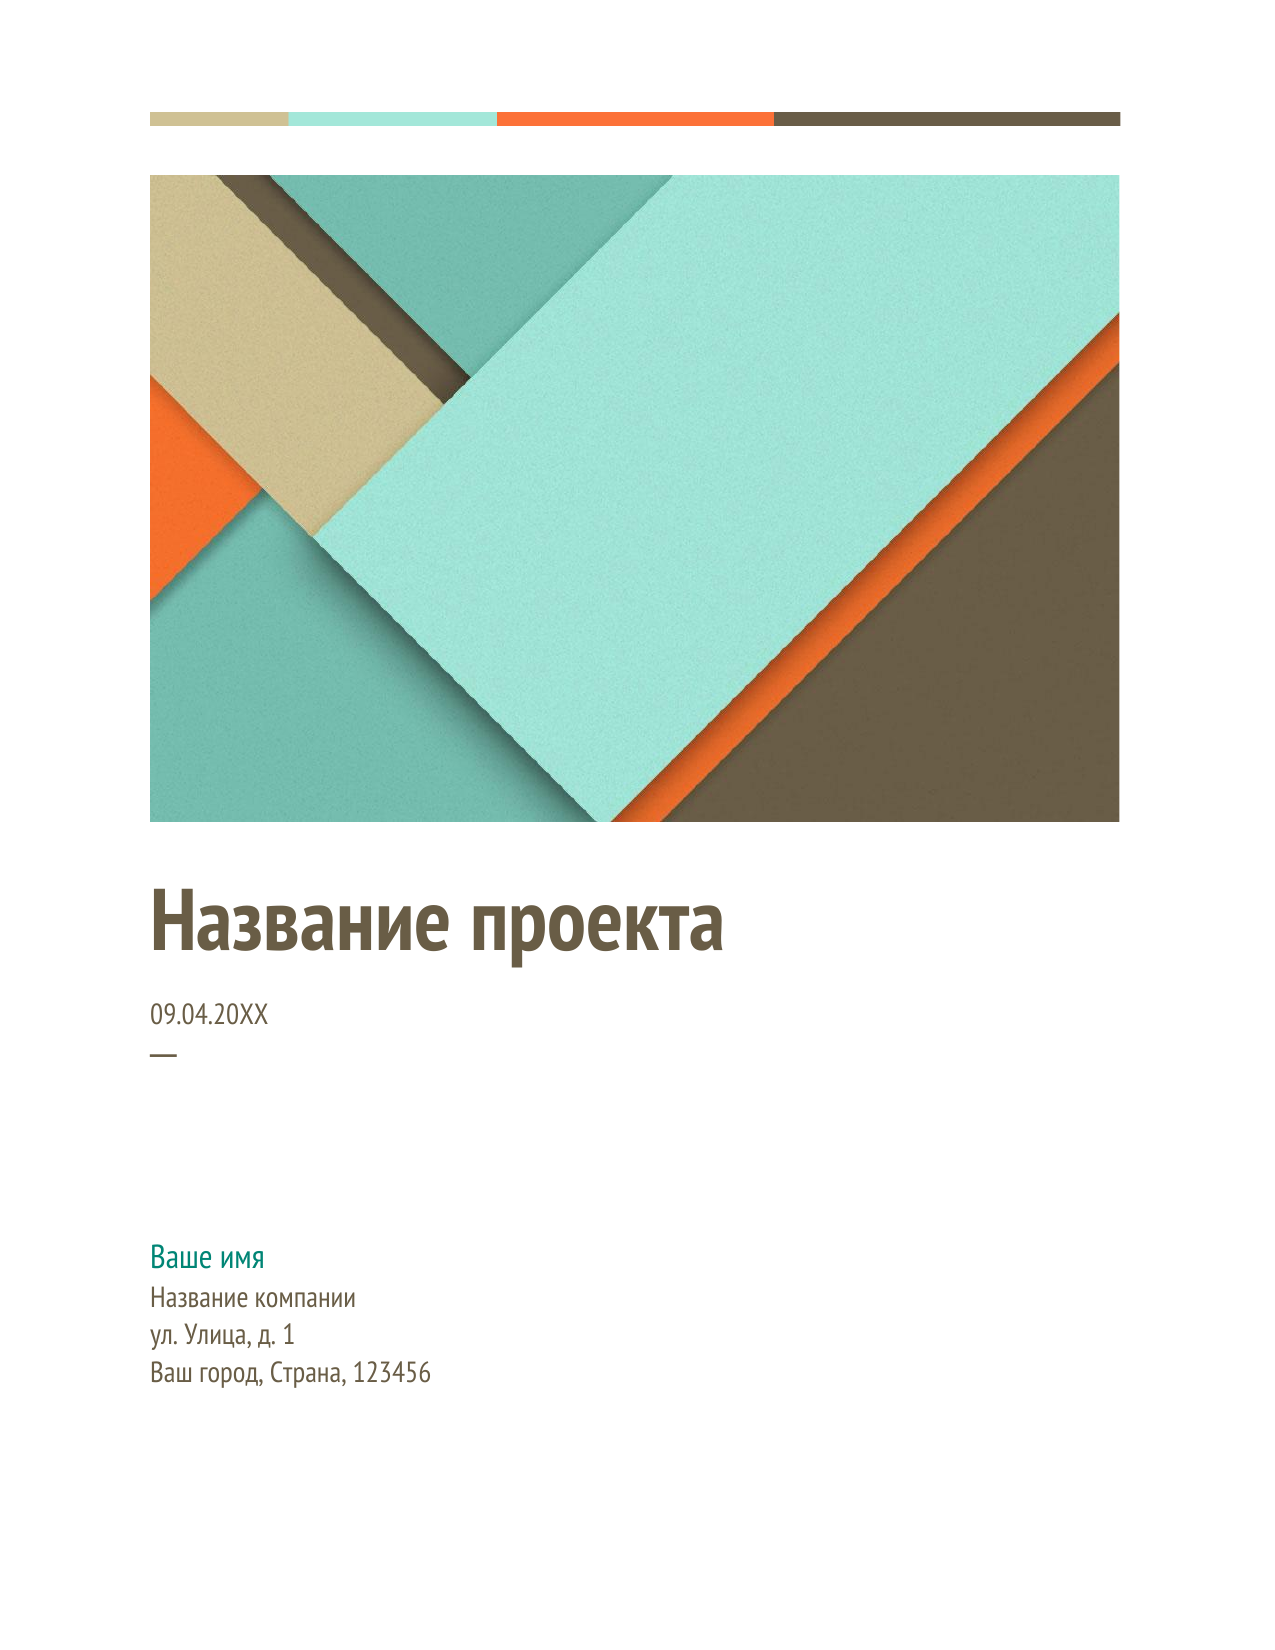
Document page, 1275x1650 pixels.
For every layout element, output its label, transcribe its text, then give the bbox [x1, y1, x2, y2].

text ─ [150, 1033, 1125, 1076]
picture [150, 175, 1120, 822]
text ул. Улица, д. 1 [150, 1315, 1125, 1353]
picture [150, 112, 1121, 126]
text Название компании [150, 1277, 1125, 1315]
text Ваше имя [150, 1234, 1125, 1277]
title Название проекта [150, 861, 1125, 974]
text Ваш город, Страна, 123456 [150, 1353, 1125, 1391]
subtitle 09.04.20XX [150, 995, 1125, 1033]
